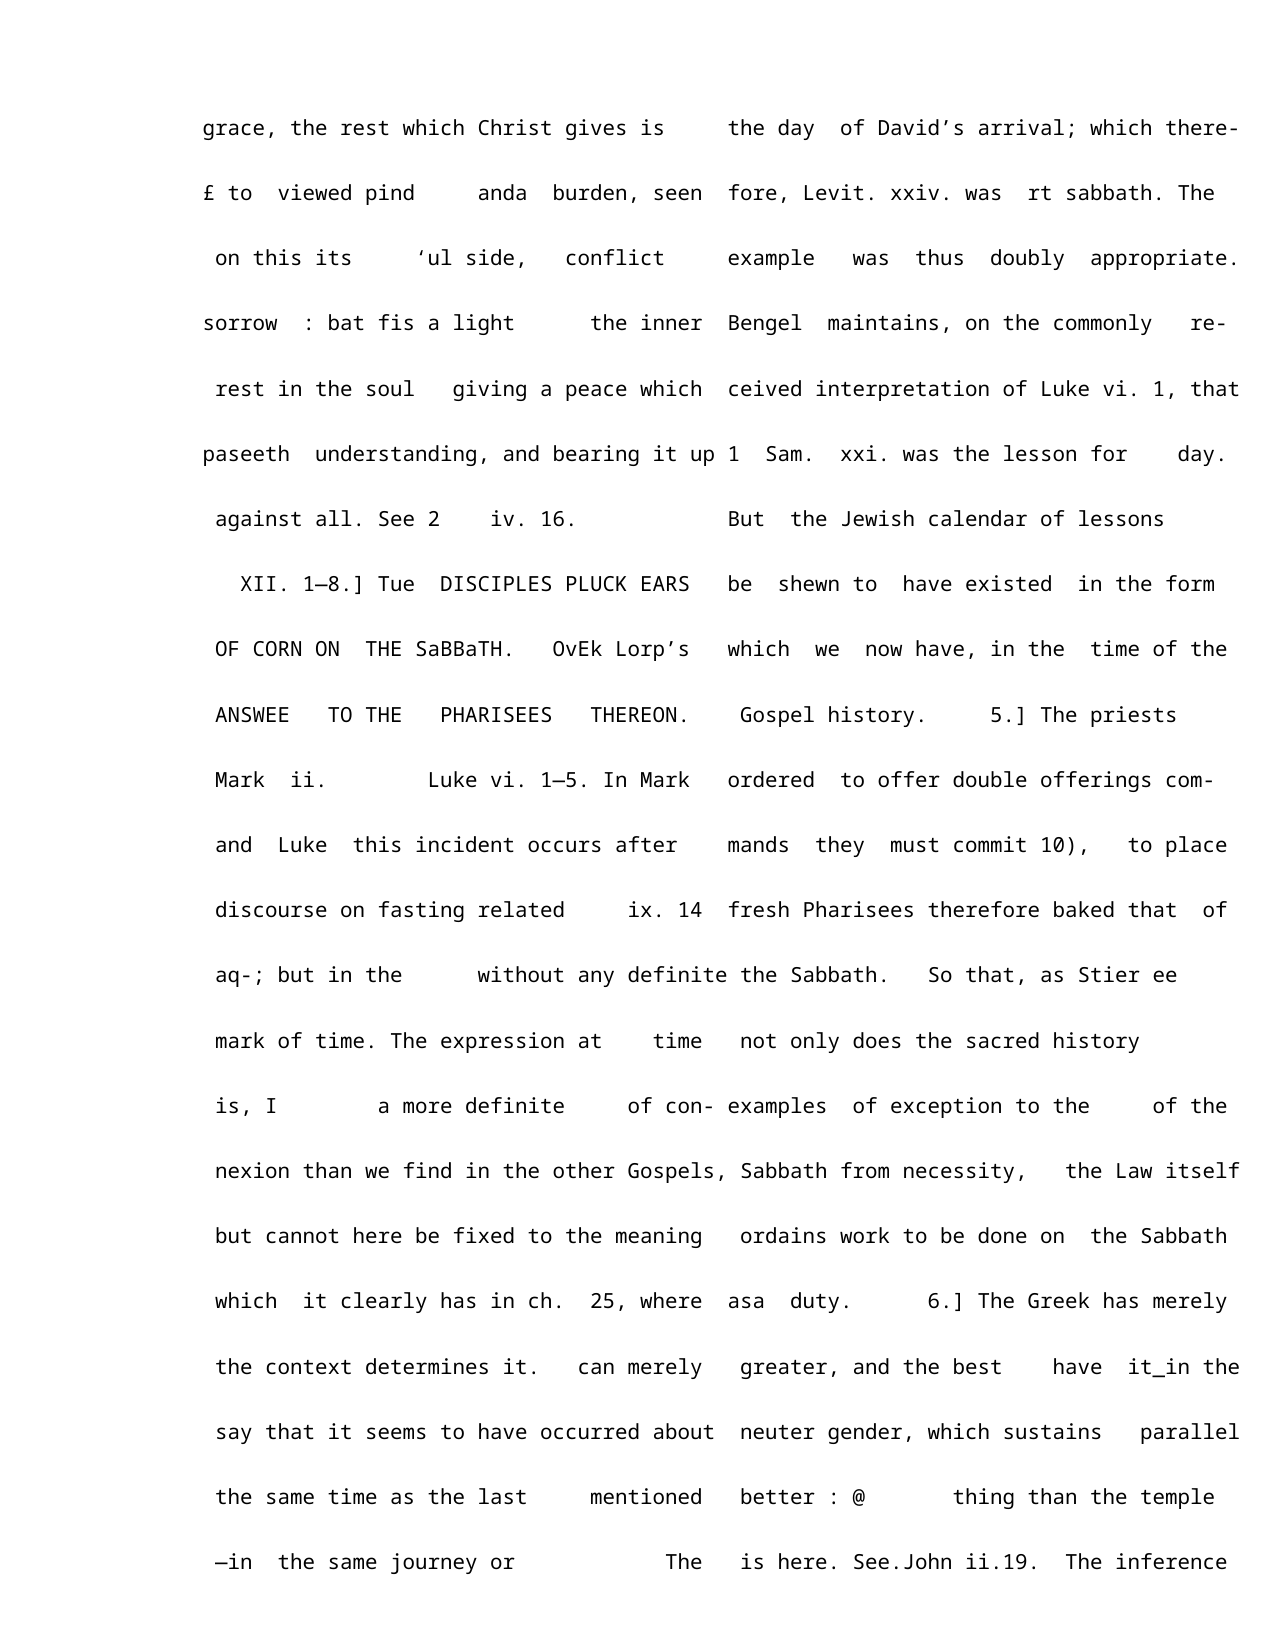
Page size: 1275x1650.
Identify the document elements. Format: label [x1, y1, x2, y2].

text [15, 15, 1260, 1608]
